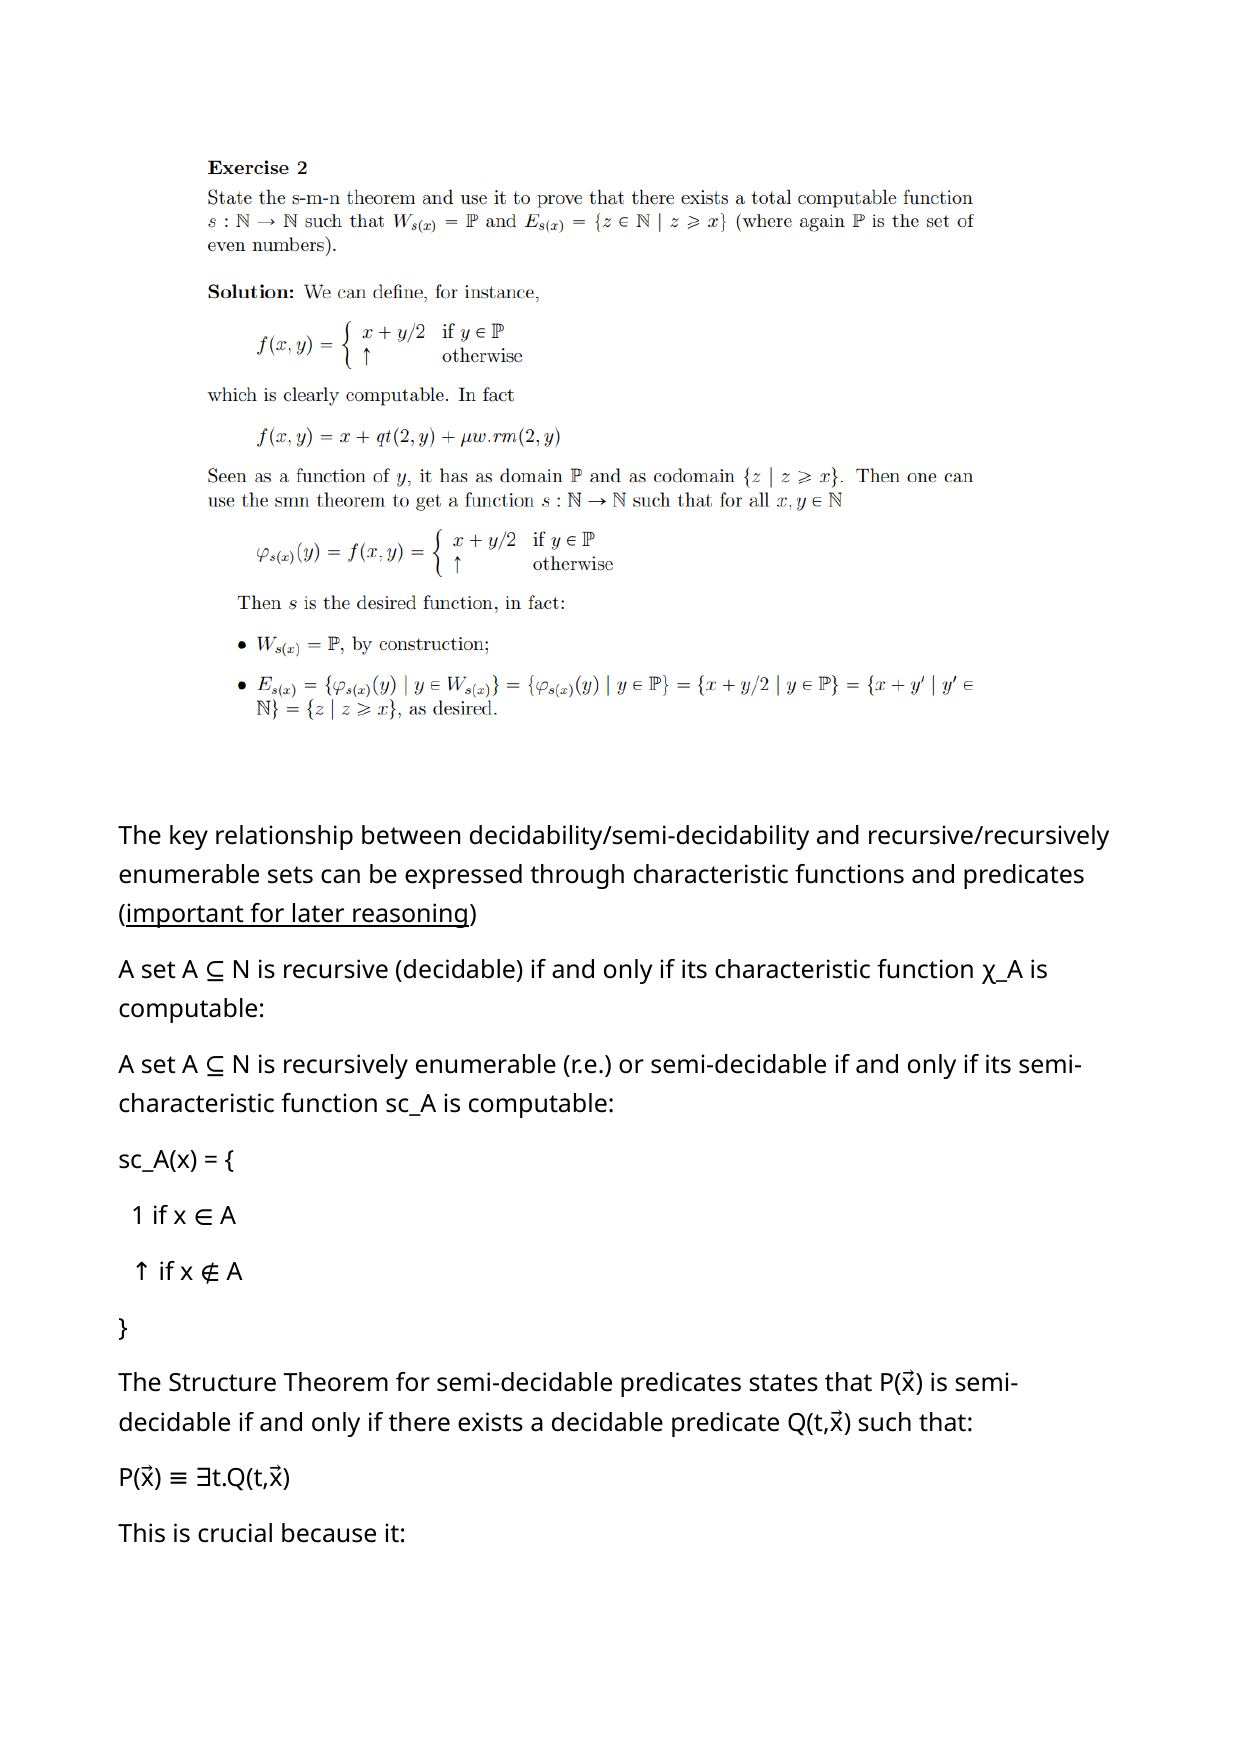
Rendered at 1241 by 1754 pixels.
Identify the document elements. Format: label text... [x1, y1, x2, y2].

text The key relationship between decidability/semi-decidability and recursive/recursively enumerable sets can be expressed through characteristic functions and predicates (important for later reasoning) [118, 818, 1122, 930]
picture [198, 148, 1032, 748]
text P(x⃗) ≡ ∃t.Q(t,x⃗) [118, 1460, 1122, 1494]
text ↑ if x ∉ A [118, 1253, 1122, 1287]
text 1 if x ∈ A [118, 1198, 1122, 1232]
text A set A ⊆ N is recursively enumerable (r.e.) or semi-decidable if and only if its semi-characteristic function sc_A is computable: [118, 1047, 1122, 1120]
text sc_A(x) = { [118, 1142, 1122, 1176]
text A set A ⊆ N is recursive (decidable) if and only if its characteristic function χ_A is computable: [118, 952, 1122, 1025]
text } [118, 1309, 1122, 1343]
text The Structure Theorem for semi-decidable predicates states that P(x⃗) is semi-decidable if and only if there exists a decidable predicate Q(t,x⃗) such that: [118, 1365, 1122, 1438]
text This is crucial because it: [118, 1516, 1122, 1550]
